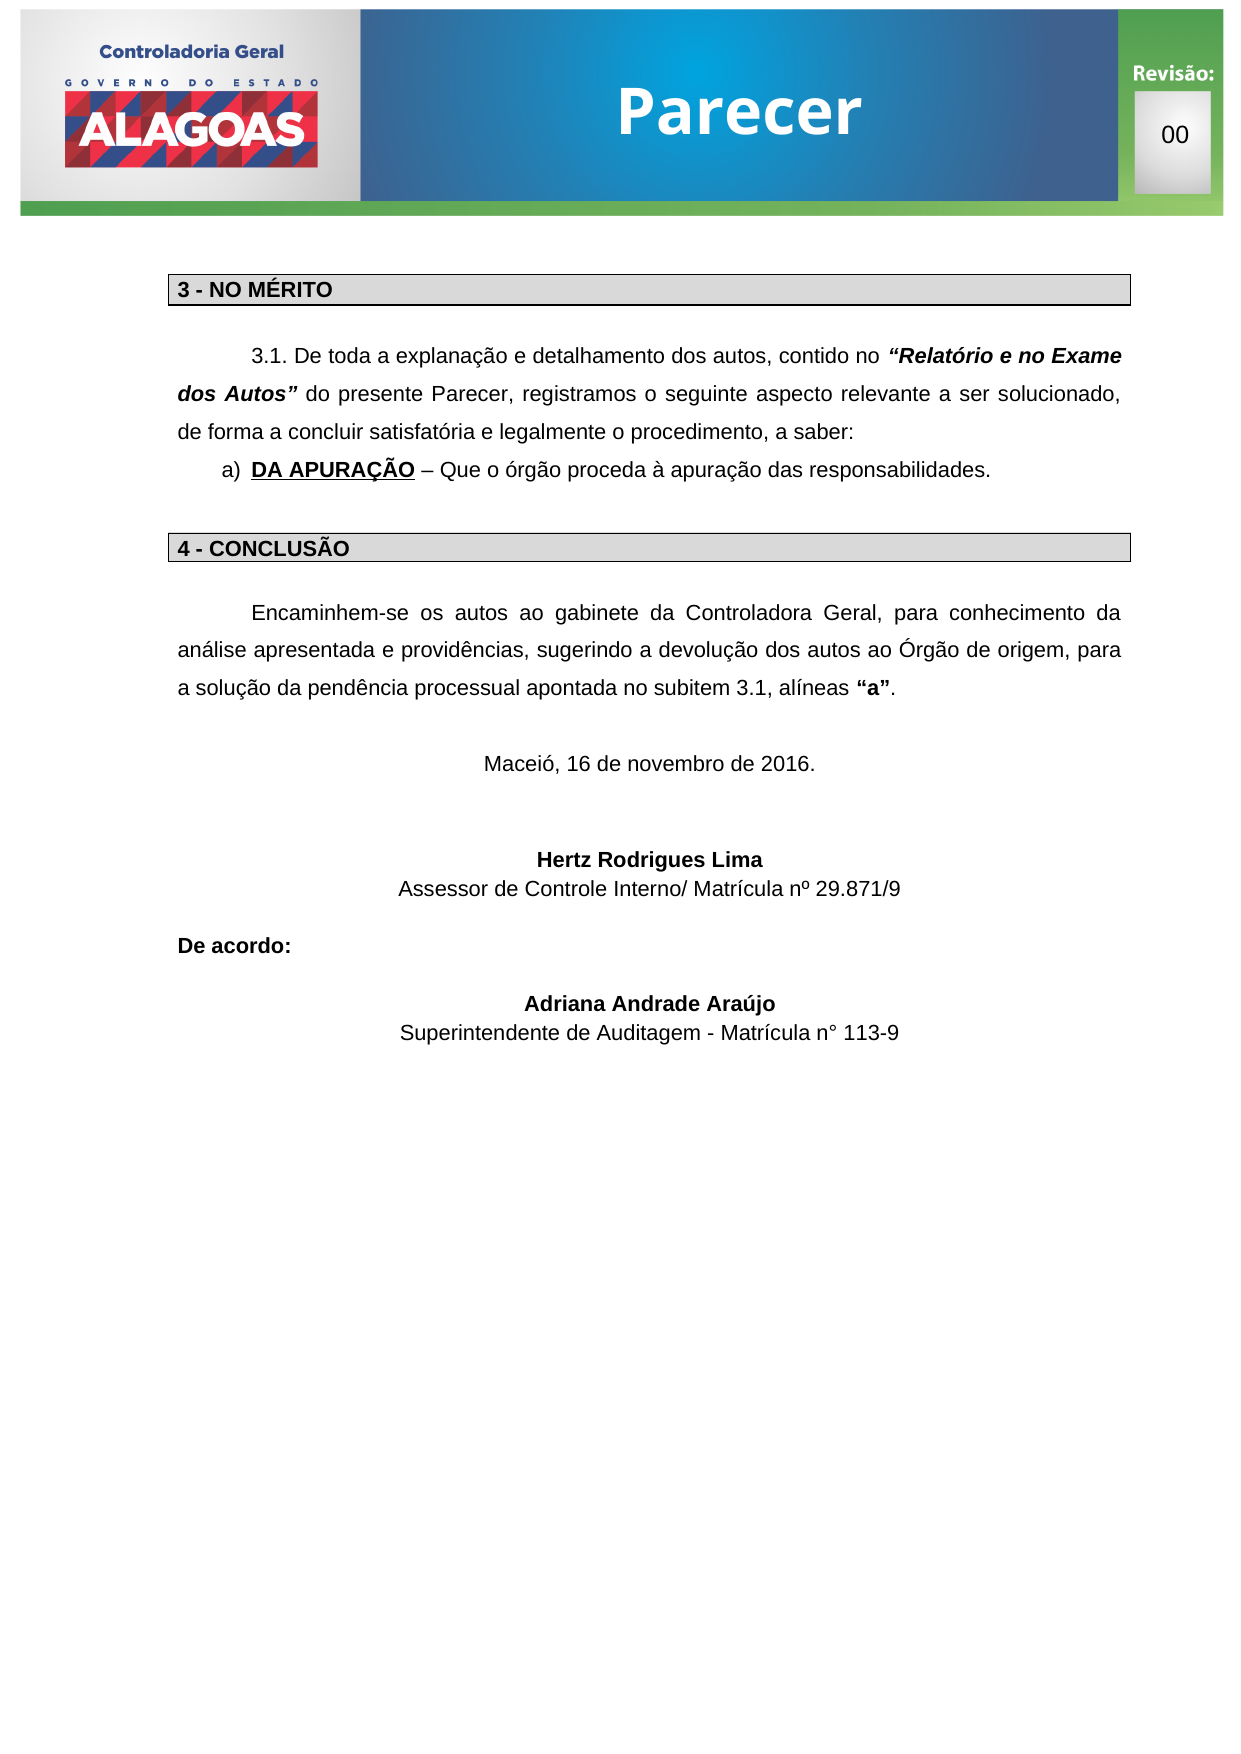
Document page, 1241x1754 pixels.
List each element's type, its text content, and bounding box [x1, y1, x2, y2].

text Assessor de Controle Interno/ Matrícula nº 29.871/9 [177, 876, 1122, 901]
list DA APURAÇÃO – Que o órgão proceda à apuração das responsabilidades. [221, 457, 1122, 482]
text Encaminhem-se os autos ao gabinete da Controladora Geral, para conhecimento da análise apresentada e providências, sugerindo a devolução dos autos ao Órgão de origem, para a solução da pendência processual apontada no subitem 3.1, alíneas “a”. [177, 599, 1122, 700]
text Maceió, 16 de novembro de 2016. [177, 751, 1122, 776]
text 3.1. De toda a explanação e detalhamento dos autos, contido no “Relatório e no Exame dos Autos” do presente Parecer, registramos o seguinte aspecto relevante a ser solucionado, de forma a concluir satisfatória e legalmente o procedimento, a saber: [177, 343, 1122, 444]
text 4 - CONCLUSÃO [169, 534, 1130, 561]
text Hertz Rodrigues Lima [177, 847, 1122, 872]
text De acordo: [177, 933, 1122, 959]
text Superintendente de Auditagem - Matrícula n° 113-9 [177, 1020, 1122, 1046]
picture [20, 9, 1224, 216]
text Adriana Andrade Araújo [177, 991, 1122, 1017]
text 3 - NO MÉRITO [169, 275, 1130, 304]
